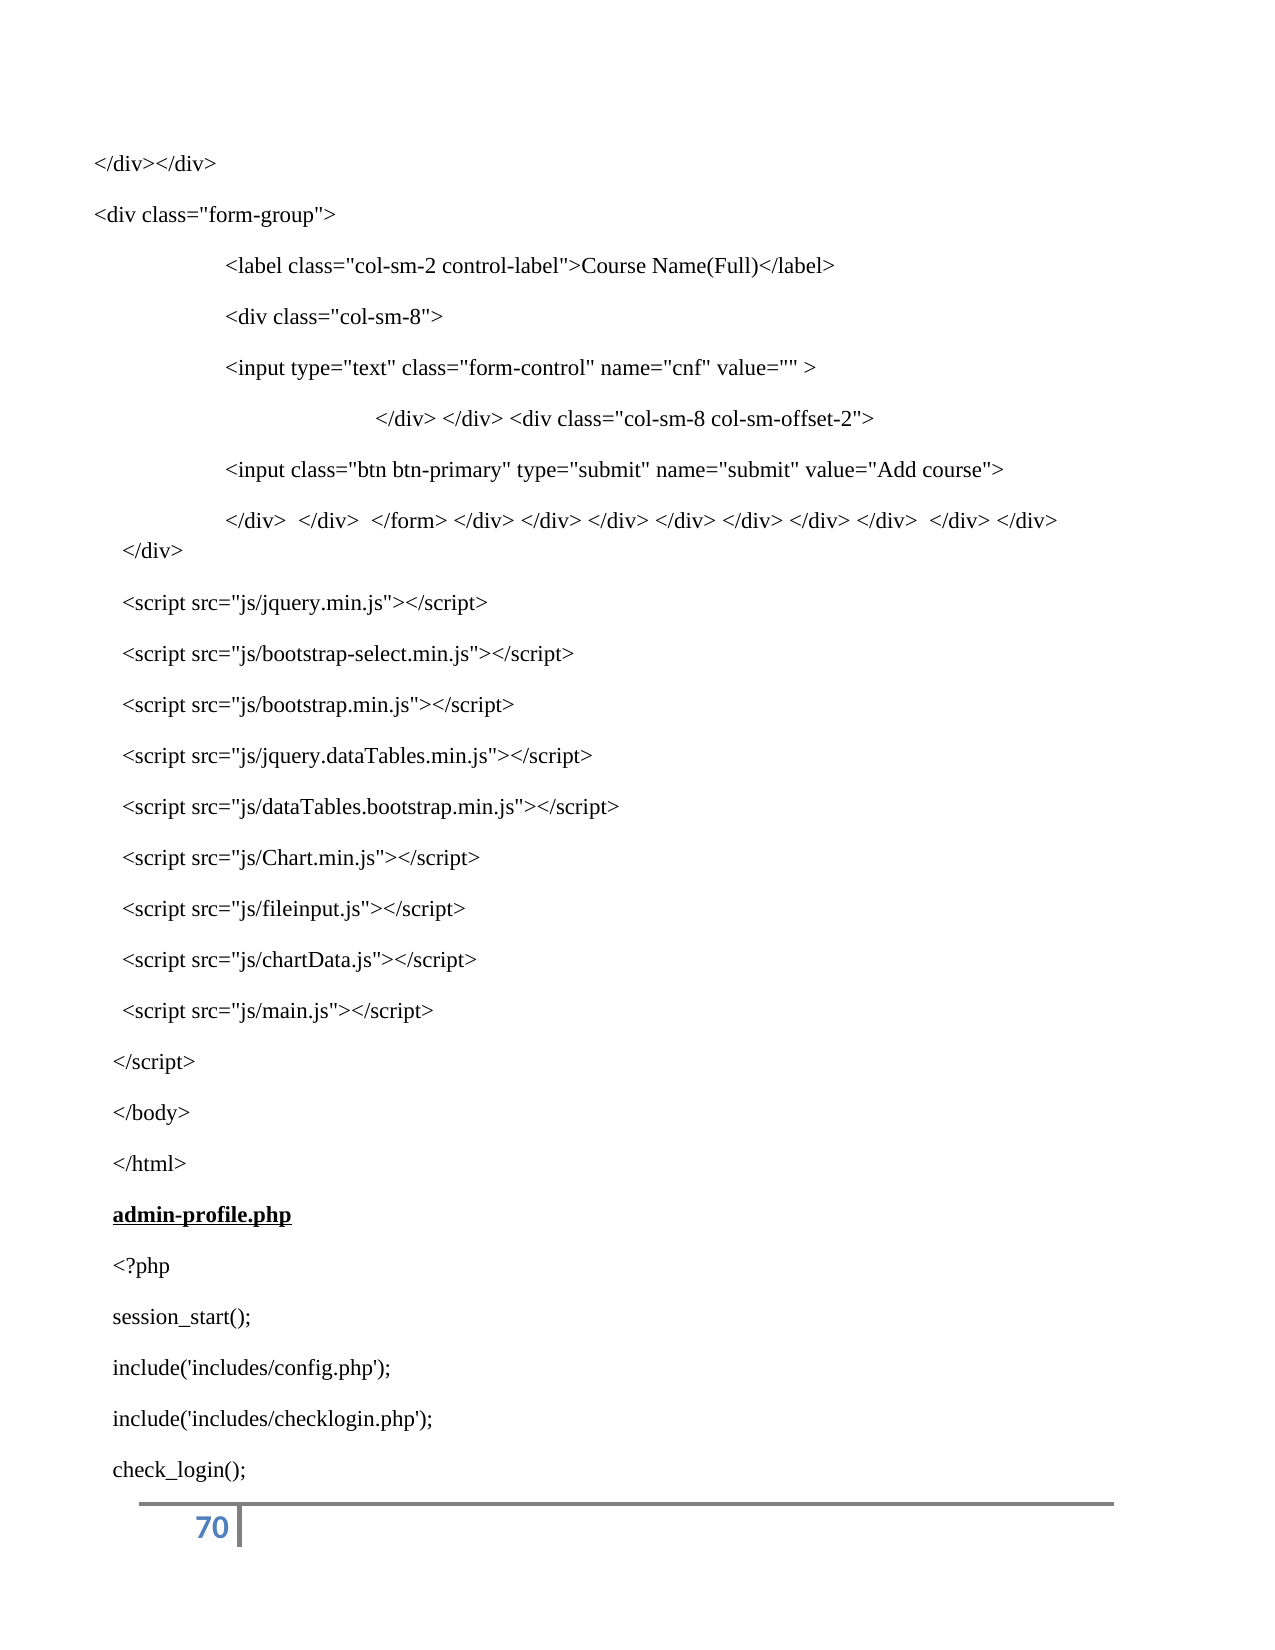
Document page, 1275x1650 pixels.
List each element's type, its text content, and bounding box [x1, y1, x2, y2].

text <script src="js/jquery.min.js"></script> [112, 588, 1125, 615]
text <script src="js/jquery.dataTables.min.js"></script> [112, 742, 1125, 768]
text admin-profile.php [112, 1201, 1125, 1227]
text session_start(); [112, 1303, 1125, 1329]
text <?php [112, 1252, 1125, 1278]
text </div></div> [94, 150, 1125, 176]
text <script src="js/bootstrap.min.js"></script> [112, 691, 1125, 717]
text <script src="js/main.js"></script> [112, 997, 1125, 1023]
text </body> [112, 1099, 1125, 1125]
text </div> </div> </form> </div> </div> </div> </div> </div> </div> </div> </div> </div> </div> [94, 507, 1125, 564]
text </div> </div> <div class="col-sm-8 col-sm-offset-2"> [94, 405, 1125, 432]
text <script src="js/chartData.js"></script> [112, 946, 1125, 972]
text </script> [112, 1048, 1125, 1074]
text </html> [112, 1150, 1125, 1176]
text <script src="js/Chart.min.js"></script> [112, 844, 1125, 870]
text include('includes/checklogin.php'); [112, 1405, 1125, 1432]
text <input class="btn btn-primary" type="submit" name="submit" value="Add course"> [94, 456, 1125, 483]
text include('includes/config.php'); [112, 1354, 1125, 1381]
text <input type="text" class="form-control" name="cnf" value="" > [94, 354, 1125, 381]
text <script src="js/fileinput.js"></script> [112, 895, 1125, 921]
text <div class="col-sm-8"> [94, 303, 1125, 329]
text <script src="js/dataTables.bootstrap.min.js"></script> [112, 793, 1125, 819]
text <div class="form-group"> [94, 201, 1125, 227]
text check_login(); [112, 1456, 1125, 1483]
text <label class="col-sm-2 control-label">Course Name(Full)</label> [94, 252, 1125, 278]
text <script src="js/bootstrap-select.min.js"></script> [112, 639, 1125, 666]
